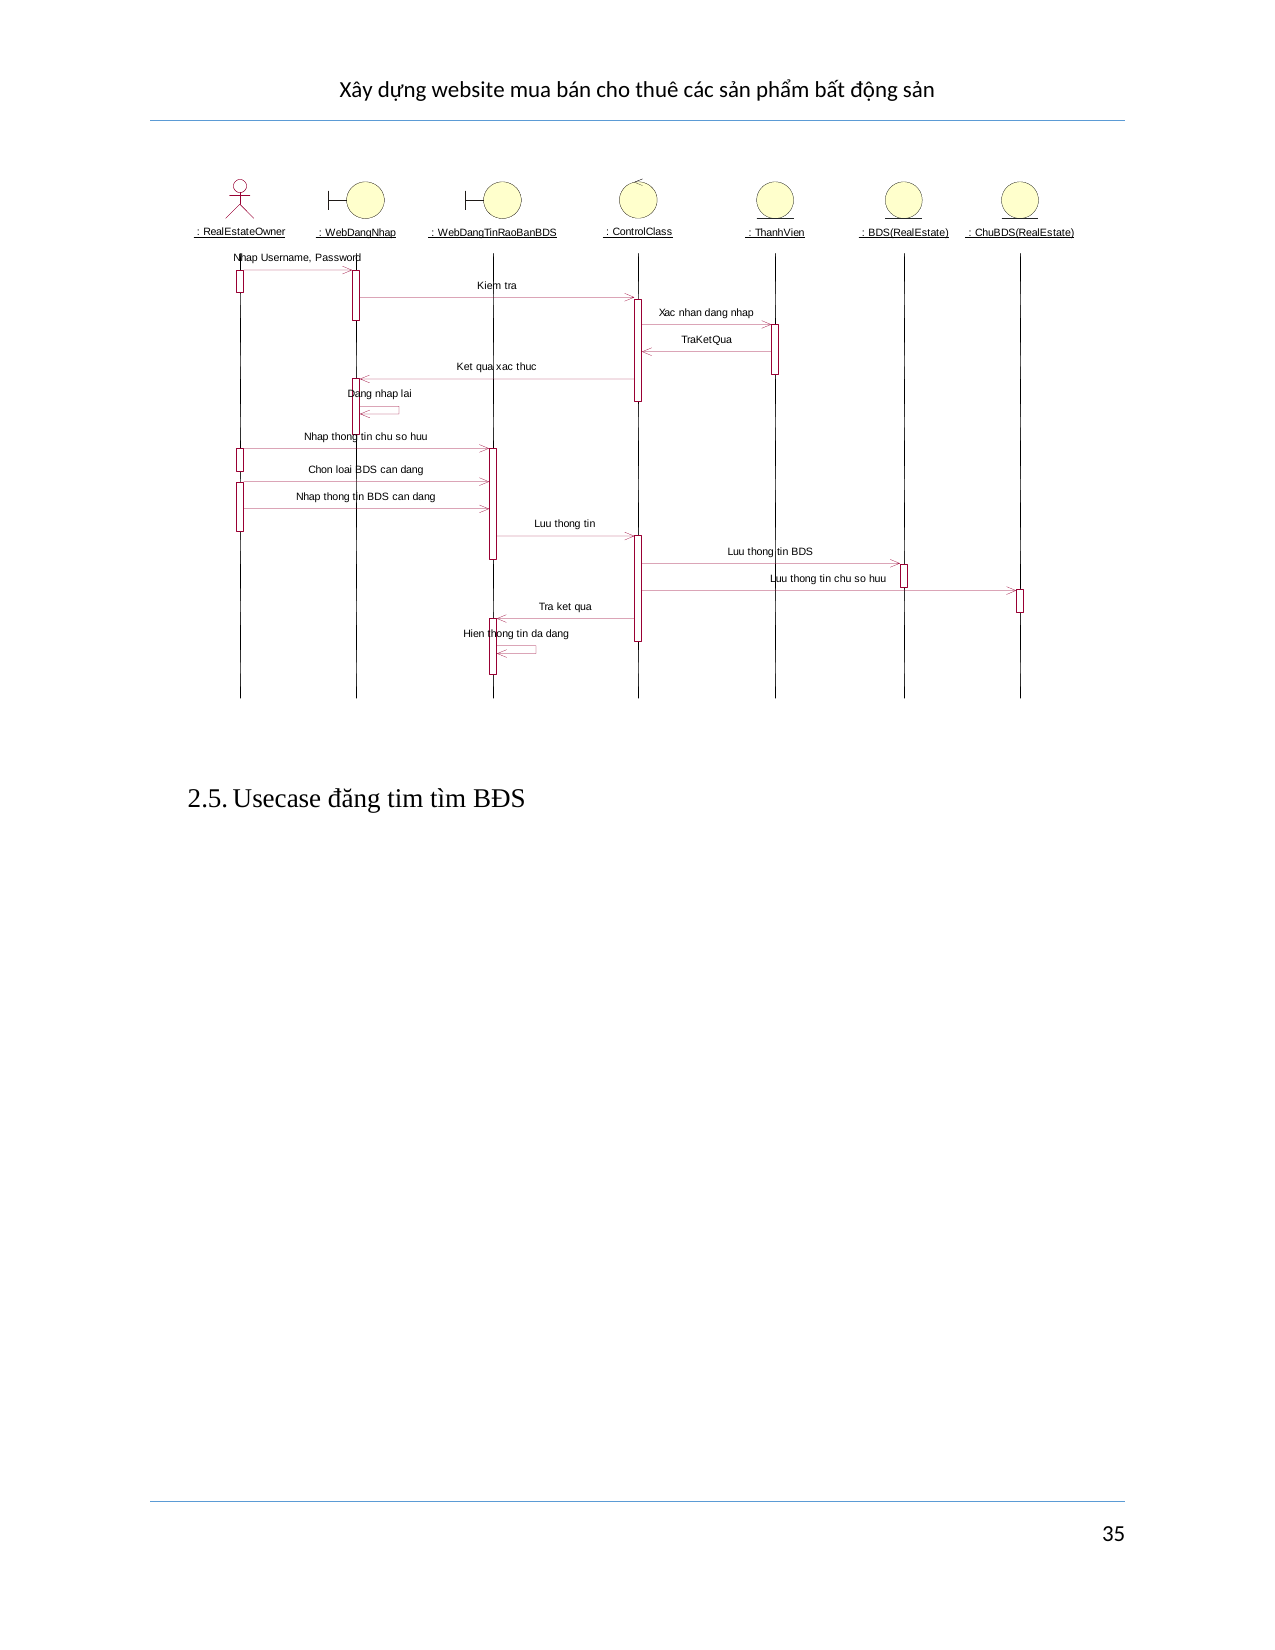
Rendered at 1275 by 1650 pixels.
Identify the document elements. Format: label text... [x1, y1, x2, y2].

list Usecase đăng tim tìm BĐS [187, 782, 1125, 814]
